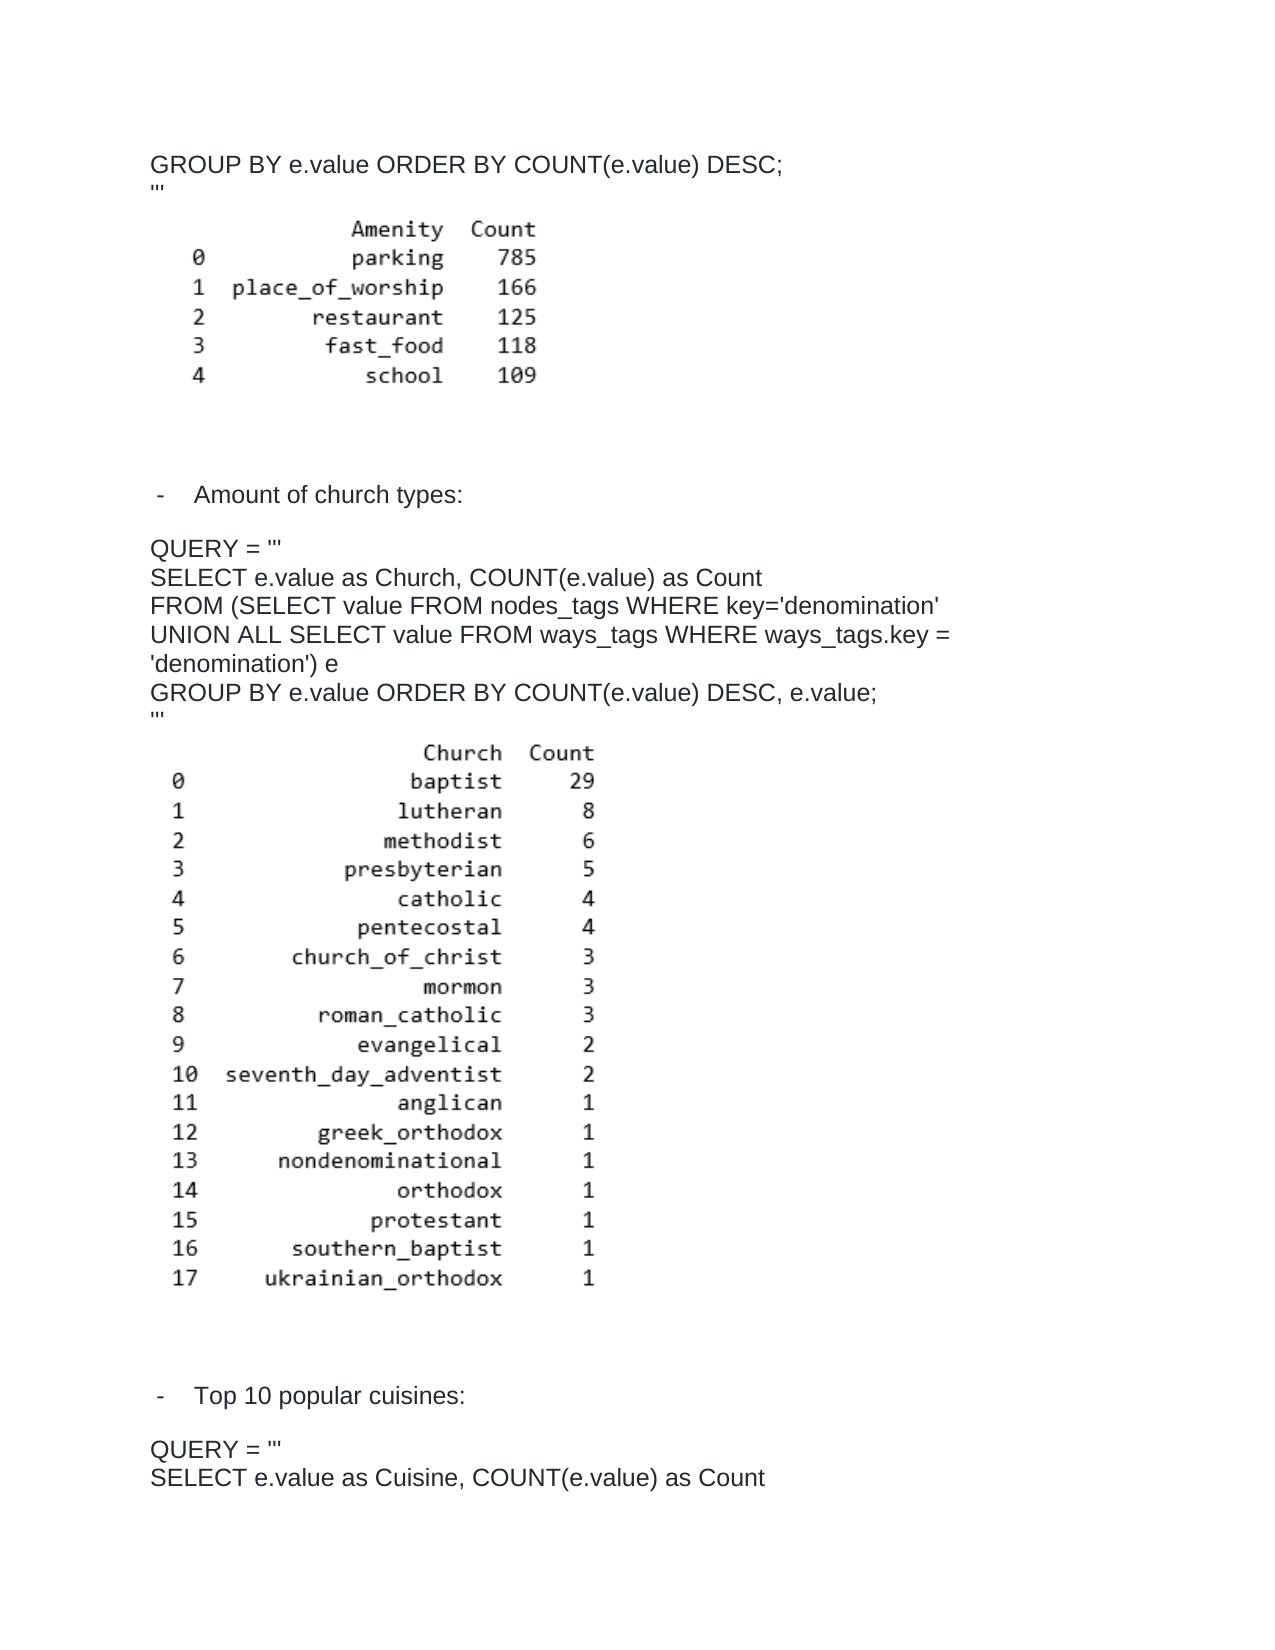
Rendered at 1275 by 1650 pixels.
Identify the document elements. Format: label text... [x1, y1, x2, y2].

text QUERY = ''' [150, 534, 1125, 562]
text UNION ALL SELECT value FROM ways_tags WHERE ways_tags.key = 'denomination') e [150, 620, 1125, 677]
list Amount of church types: [156, 480, 1125, 509]
text SELECT e.value as Church, COUNT(e.value) as Count [150, 562, 1125, 591]
list Top 10 popular cuisines: [156, 1381, 1125, 1410]
text SELECT e.value as Cuisine, COUNT(e.value) as Count [150, 1463, 1125, 1492]
text ''' [150, 179, 1125, 207]
picture [150, 735, 622, 1303]
text QUERY = ''' [150, 1435, 1125, 1463]
text GROUP BY e.value ORDER BY COUNT(e.value) DESC; [150, 150, 1125, 179]
text GROUP BY e.value ORDER BY COUNT(e.value) DESC, e.value; [150, 677, 1125, 706]
text FROM (SELECT value FROM nodes_tags WHERE key='denomination' [150, 591, 1125, 620]
picture [150, 207, 568, 402]
text ''' [150, 706, 1125, 735]
